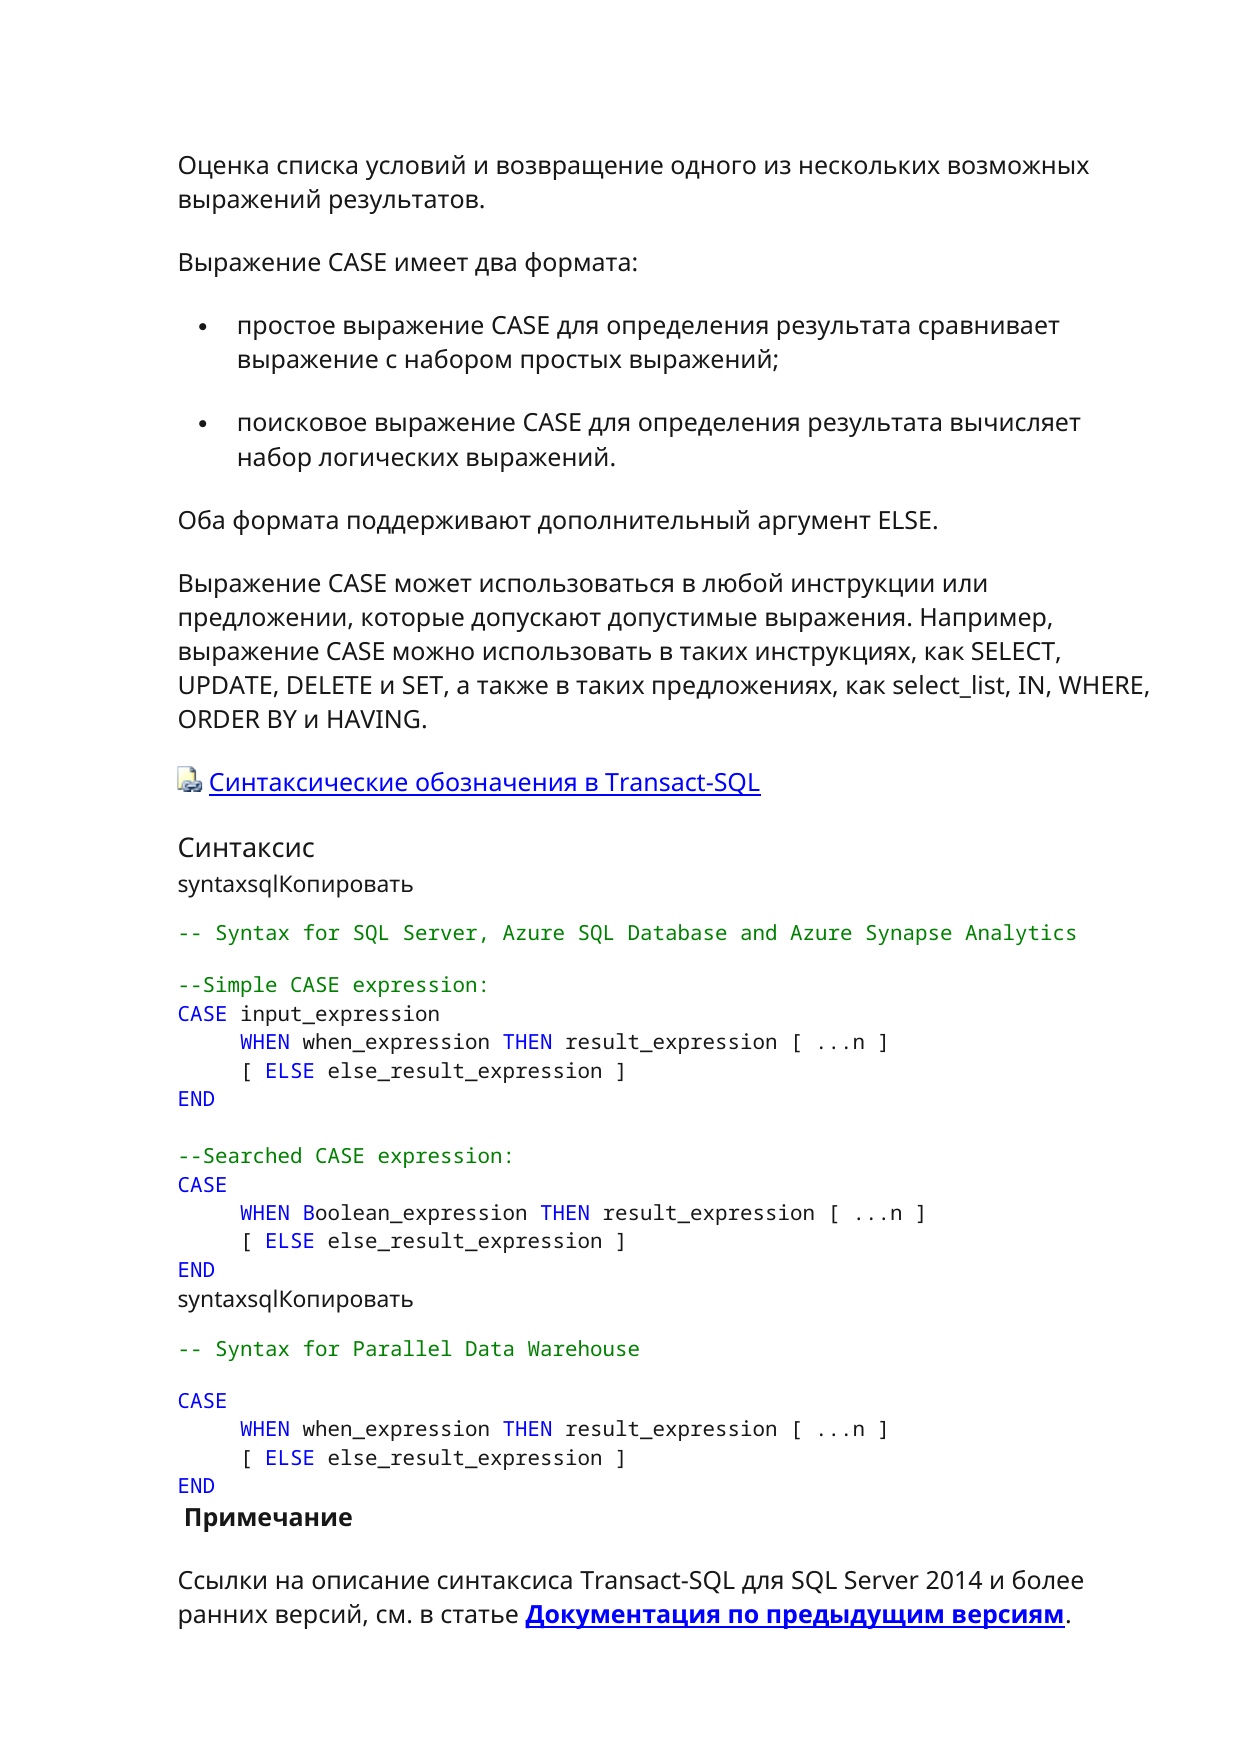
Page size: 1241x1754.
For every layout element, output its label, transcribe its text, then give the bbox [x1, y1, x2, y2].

text CASE [177, 1170, 1152, 1198]
text --Simple CASE expression: [177, 971, 1152, 999]
text syntaxsqlКопировать [177, 868, 1152, 899]
text END [177, 1255, 1152, 1283]
text Выражение CASE может использоваться в любой инструкции или предложении, которые допускают допустимые выражения. Например, выражение CASE можно использовать в таких инструкциях, как SELECT, UPDATE, DELETE и SET, а также в таких предложениях, как select_list, IN, WHERE, ORDER BY и HAVING. [177, 566, 1152, 736]
text [ ELSE else_result_expression ] [177, 1056, 1152, 1084]
title Примечание [177, 1500, 1152, 1534]
list поисковое выражение CASE для определения результата вычисляет набор логических выражений. [199, 405, 1152, 473]
list простое выражение CASE для определения результата сравнивает выражение с набором простых выражений; [199, 308, 1152, 376]
text Ссылки на описание синтаксиса Transact-SQL для SQL Server 2014 и более ранних версий, см. в статье Документация по предыдущим версиям. [177, 1563, 1152, 1631]
text Оба формата поддерживают дополнительный аргумент ELSE. [177, 502, 1152, 536]
text WHEN Boolean_expression THEN result_expression [ ...n ] [177, 1198, 1152, 1227]
text CASE input_expression [177, 999, 1152, 1027]
text WHEN when_expression THEN result_expression [ ...n ] [177, 1414, 1152, 1443]
text WHEN when_expression THEN result_expression [ ...n ] [177, 1027, 1152, 1056]
text syntaxsqlКопировать [177, 1283, 1152, 1315]
text -- Syntax for Parallel Data Warehouse [177, 1334, 1152, 1362]
text Синтаксические обозначения в Transact-SQL [177, 765, 1152, 799]
picture [177, 766, 203, 792]
text END [177, 1471, 1152, 1500]
text -- Syntax for SQL Server, Azure SQL Database and Azure Synapse Analytics [177, 918, 1152, 947]
text [ ELSE else_result_expression ] [177, 1443, 1152, 1471]
text [ ELSE else_result_expression ] [177, 1227, 1152, 1255]
text CASE [177, 1386, 1152, 1414]
subtitle Синтаксис [177, 828, 1152, 865]
text Оценка списка условий и возвращение одного из нескольких возможных выражений результатов. [177, 147, 1152, 215]
text END [177, 1084, 1152, 1113]
text Выражение CASE имеет два формата: [177, 244, 1152, 279]
text --Searched CASE expression: [177, 1141, 1152, 1170]
